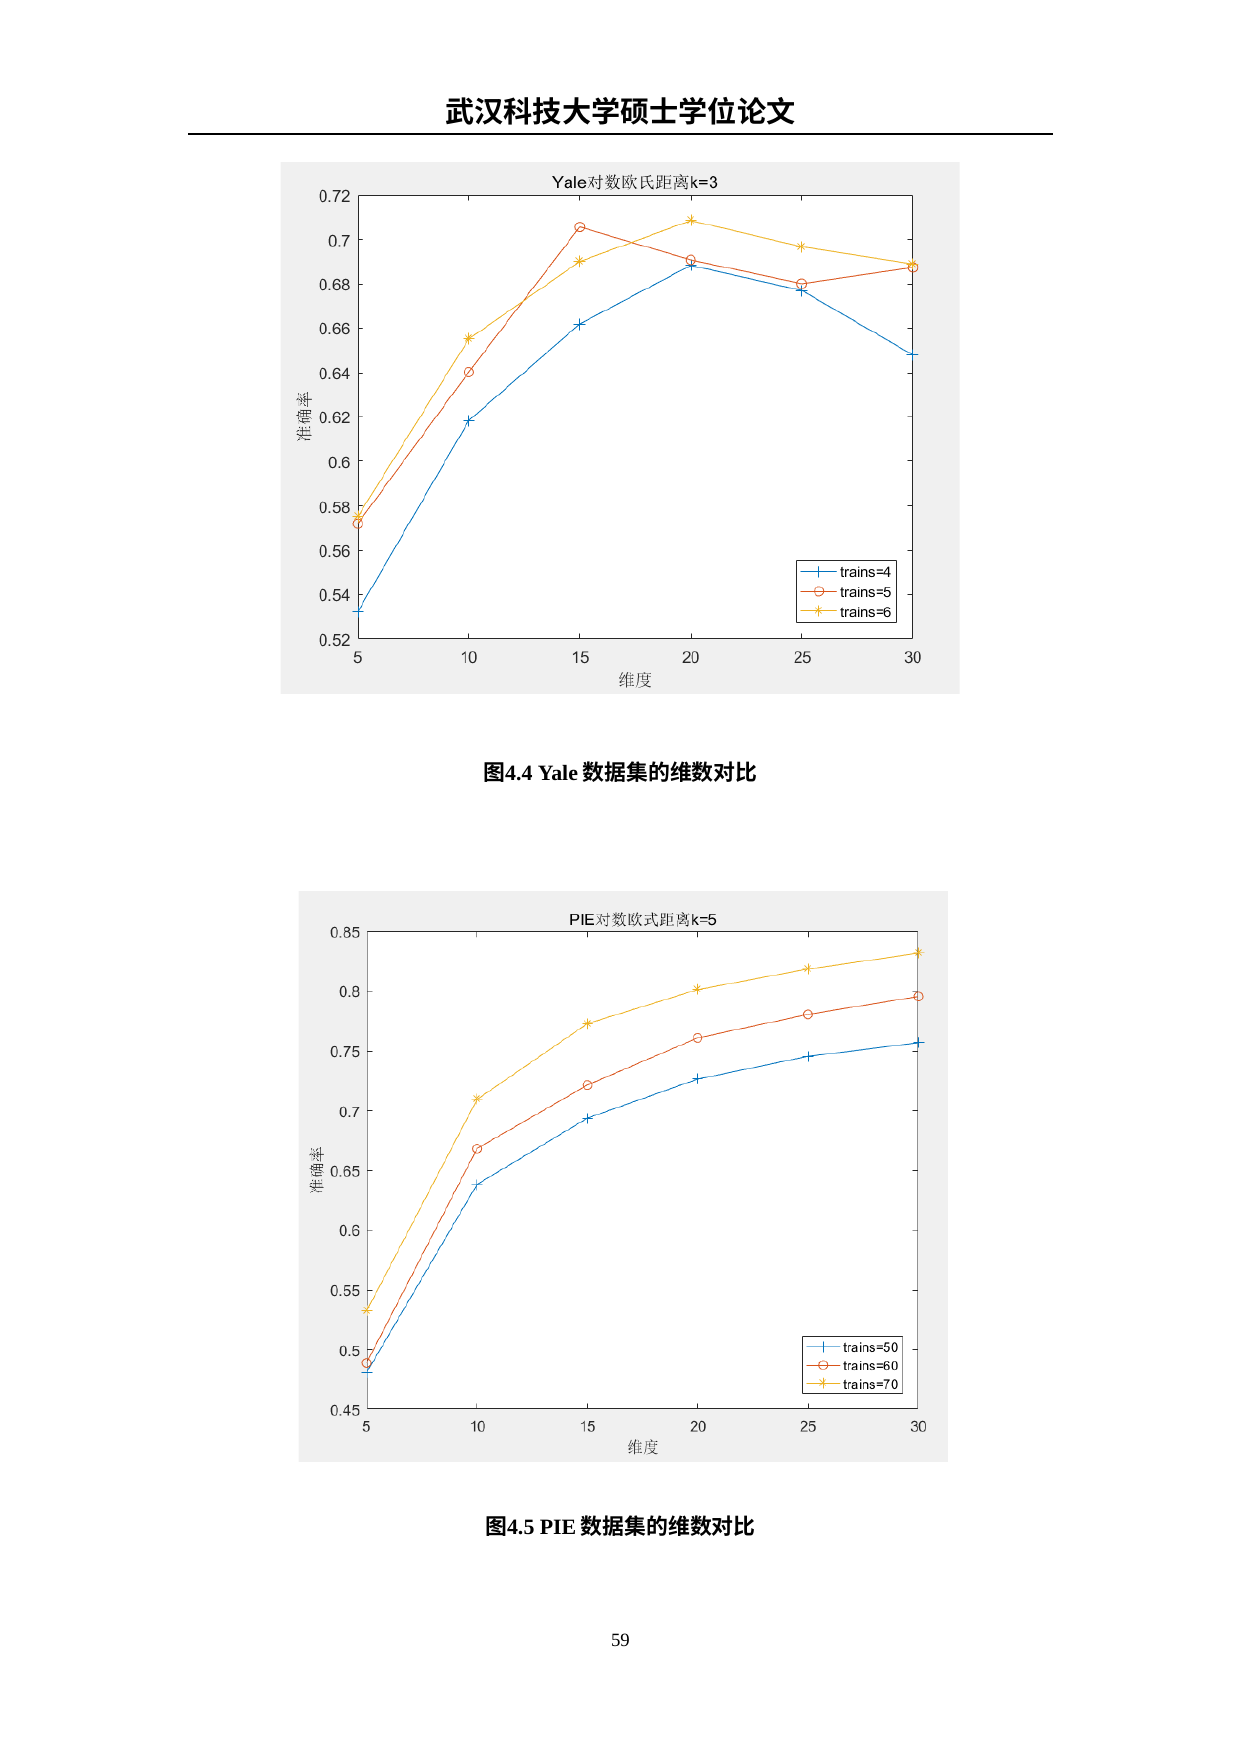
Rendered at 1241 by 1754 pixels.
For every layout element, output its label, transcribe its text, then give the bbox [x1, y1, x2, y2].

list Yale数据集的维数对比 [187, 754, 1053, 787]
picture [298, 891, 948, 1462]
picture [280, 162, 960, 694]
list PIE数据集的维数对比 [187, 1509, 1053, 1541]
